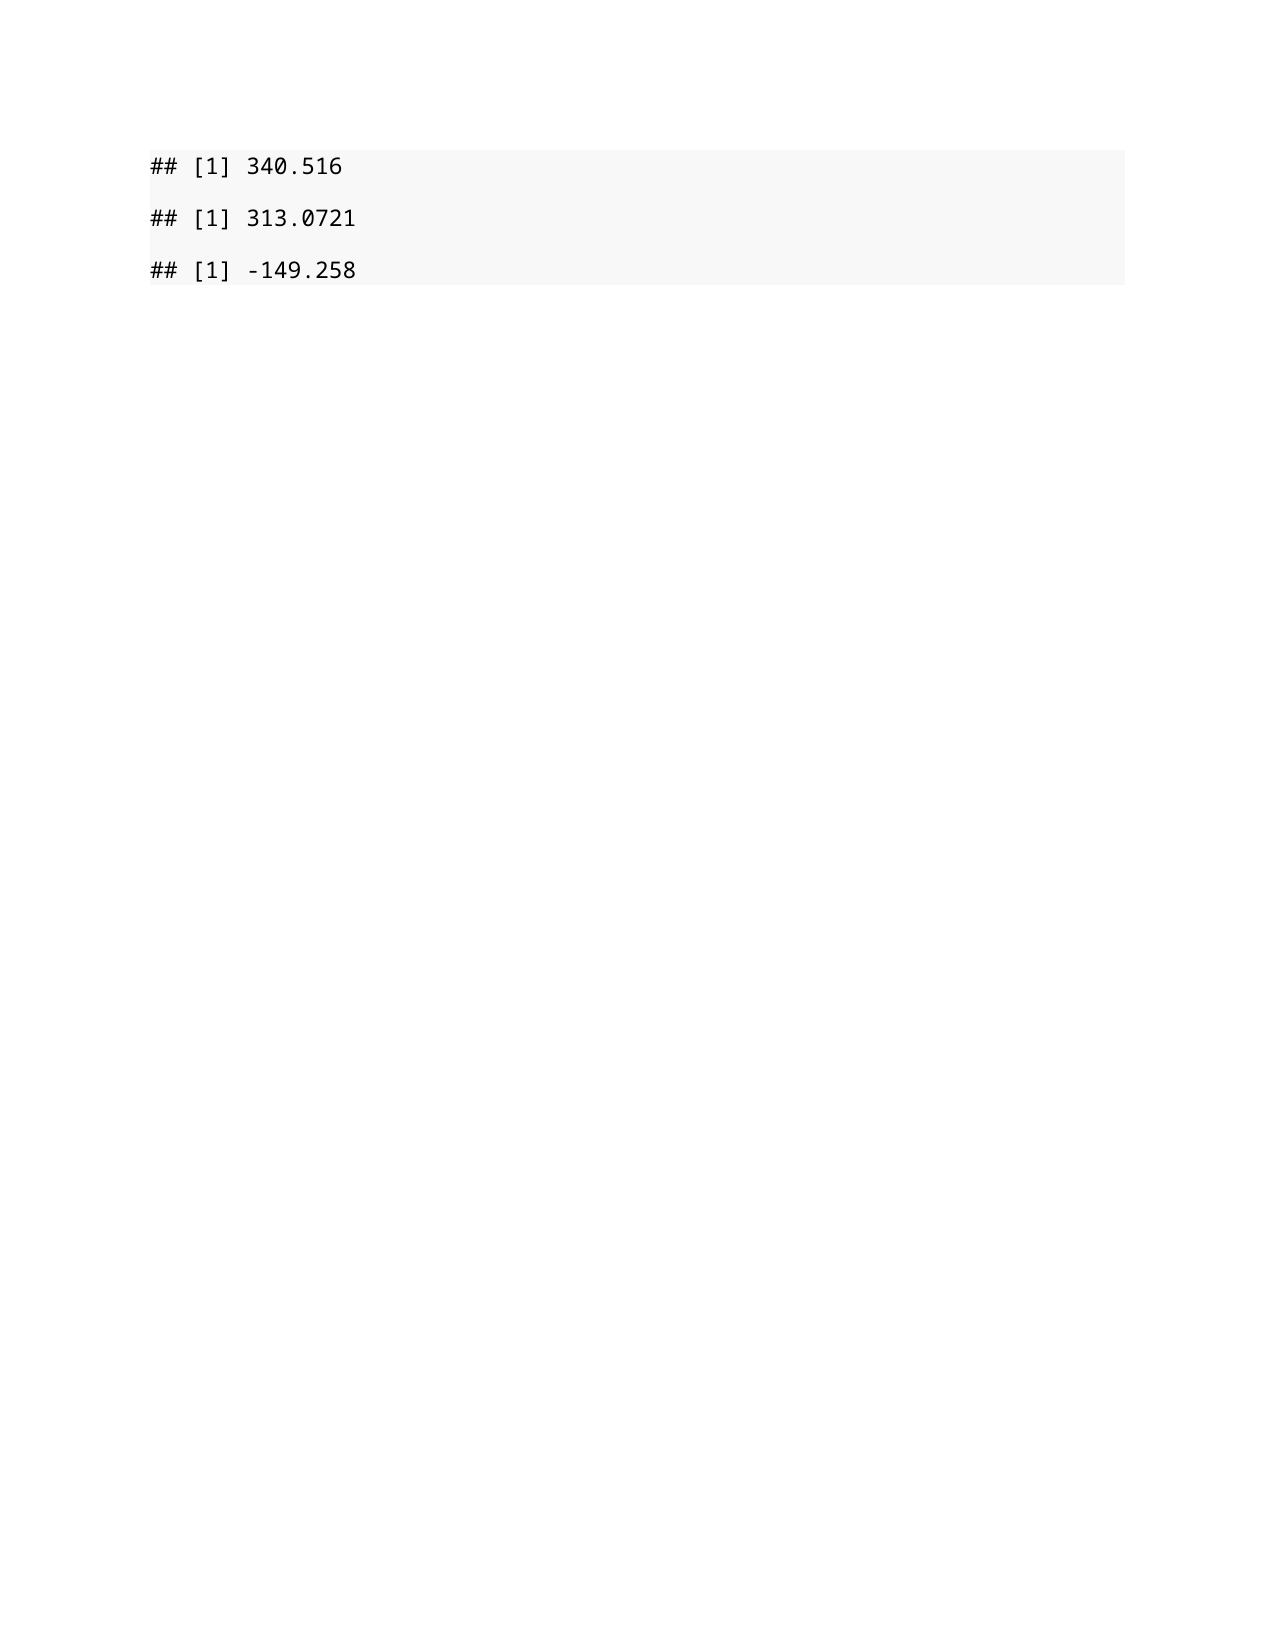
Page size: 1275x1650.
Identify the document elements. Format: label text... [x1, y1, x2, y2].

text ## [1] 313.0721 [150, 202, 1125, 233]
text ## [1] 340.516 [150, 150, 1125, 181]
text ## [1] -149.258 [150, 254, 1125, 285]
